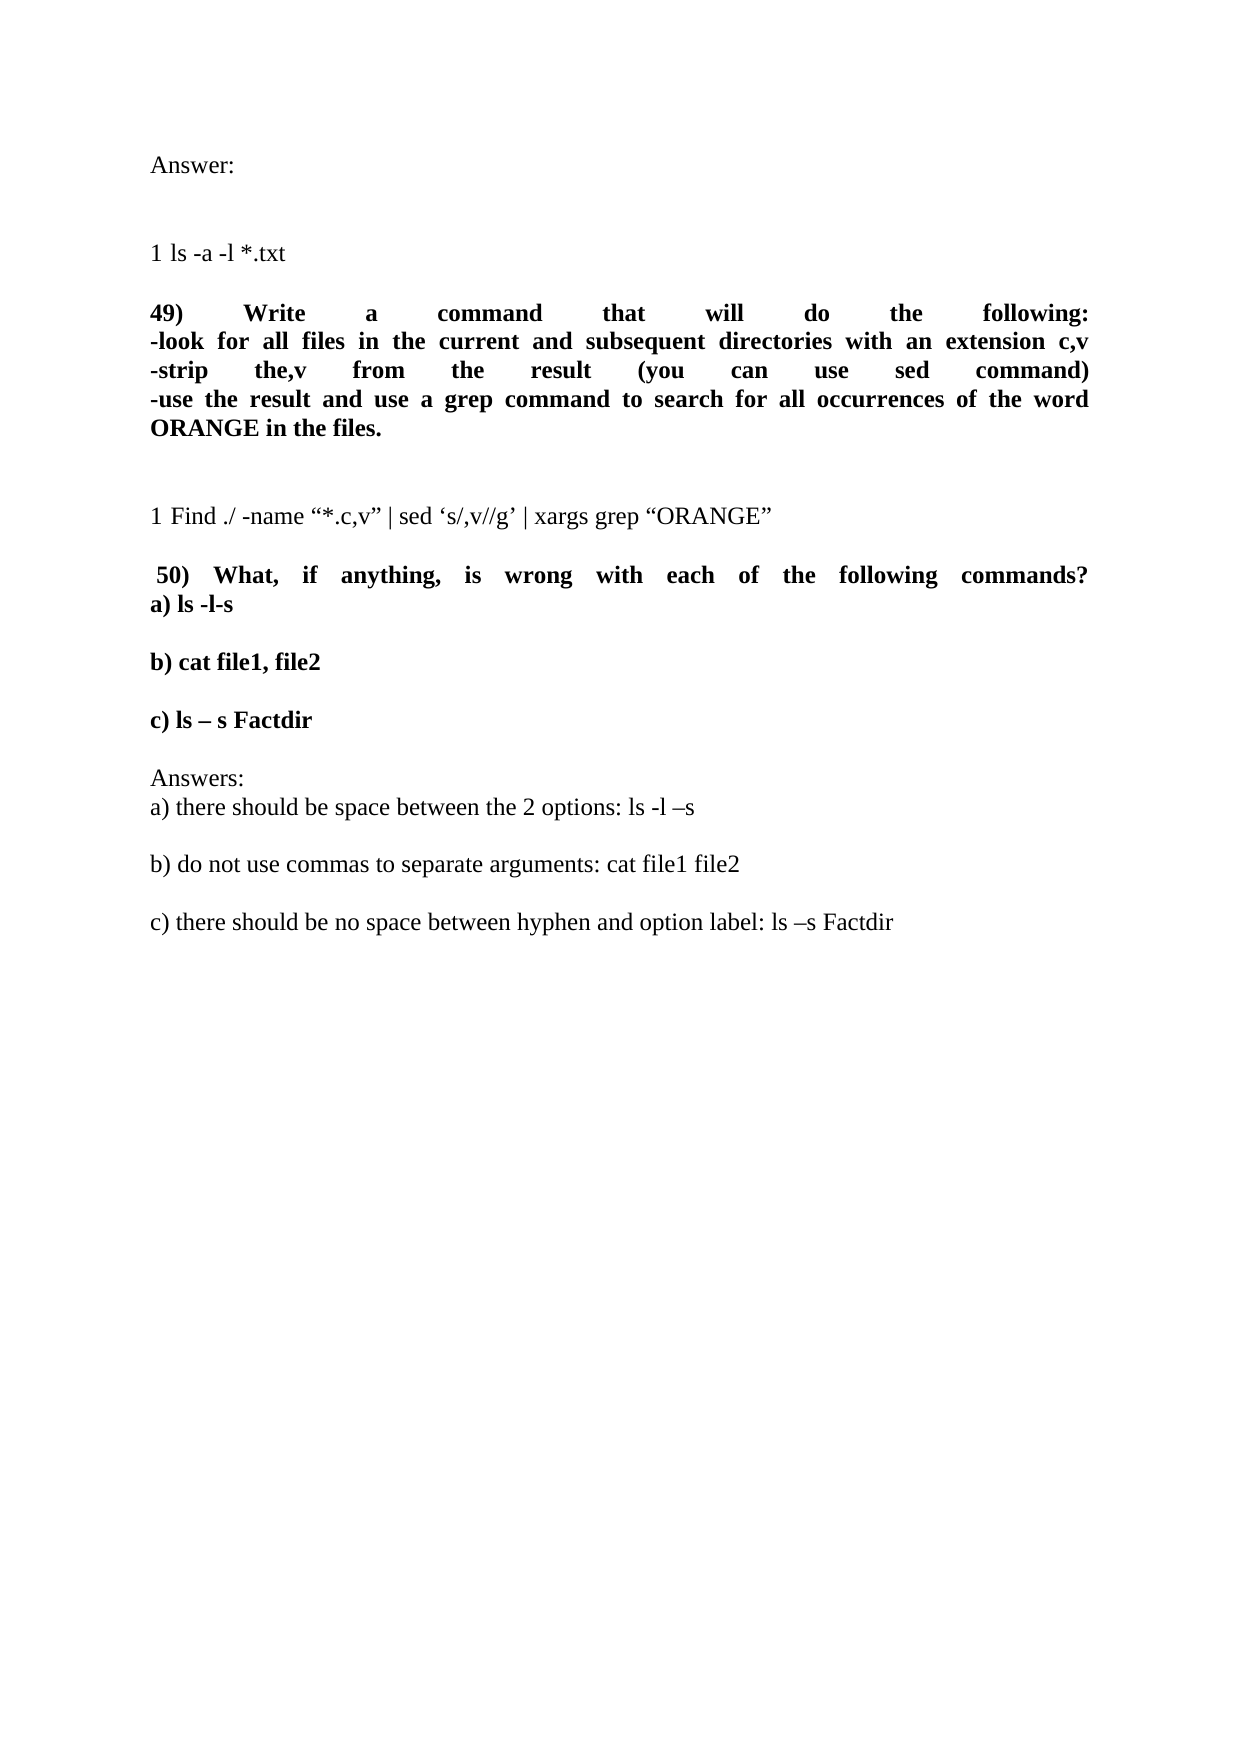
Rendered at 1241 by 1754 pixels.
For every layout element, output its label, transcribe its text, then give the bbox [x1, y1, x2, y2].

text b) cat file1, file2 [150, 647, 1090, 676]
text 50) What, if anything, is wrong with each of the following commands? a) ls -l-s [150, 560, 1090, 618]
table_header 1 [149, 237, 169, 268]
table_header 1 [149, 499, 169, 531]
text c) ls – s Factdir [150, 705, 1090, 734]
text 49) Write a command that will do the following: -look for all files in the current and subsequent directories with an extension c,v -strip the,v from the result (you can use sed command) -use the result and use a grep command to search for all occurrences of the word ORANGE in the files. [150, 298, 1090, 441]
text c) there should be no space between hyphen and option label: ls –s Factdir [150, 907, 1090, 936]
text b) do not use commas to separate arguments: cat file1 file2 [150, 849, 1090, 878]
table_header ls -a -l *.txt [169, 237, 292, 268]
text Answer: [150, 150, 1090, 179]
table_header Find ./ -name “*.c,v” | sed ‘s/,v//g’ | xargs grep “ORANGE” [169, 499, 778, 531]
text Answers: a) there should be space between the 2 options: ls -l –s [150, 763, 1090, 820]
